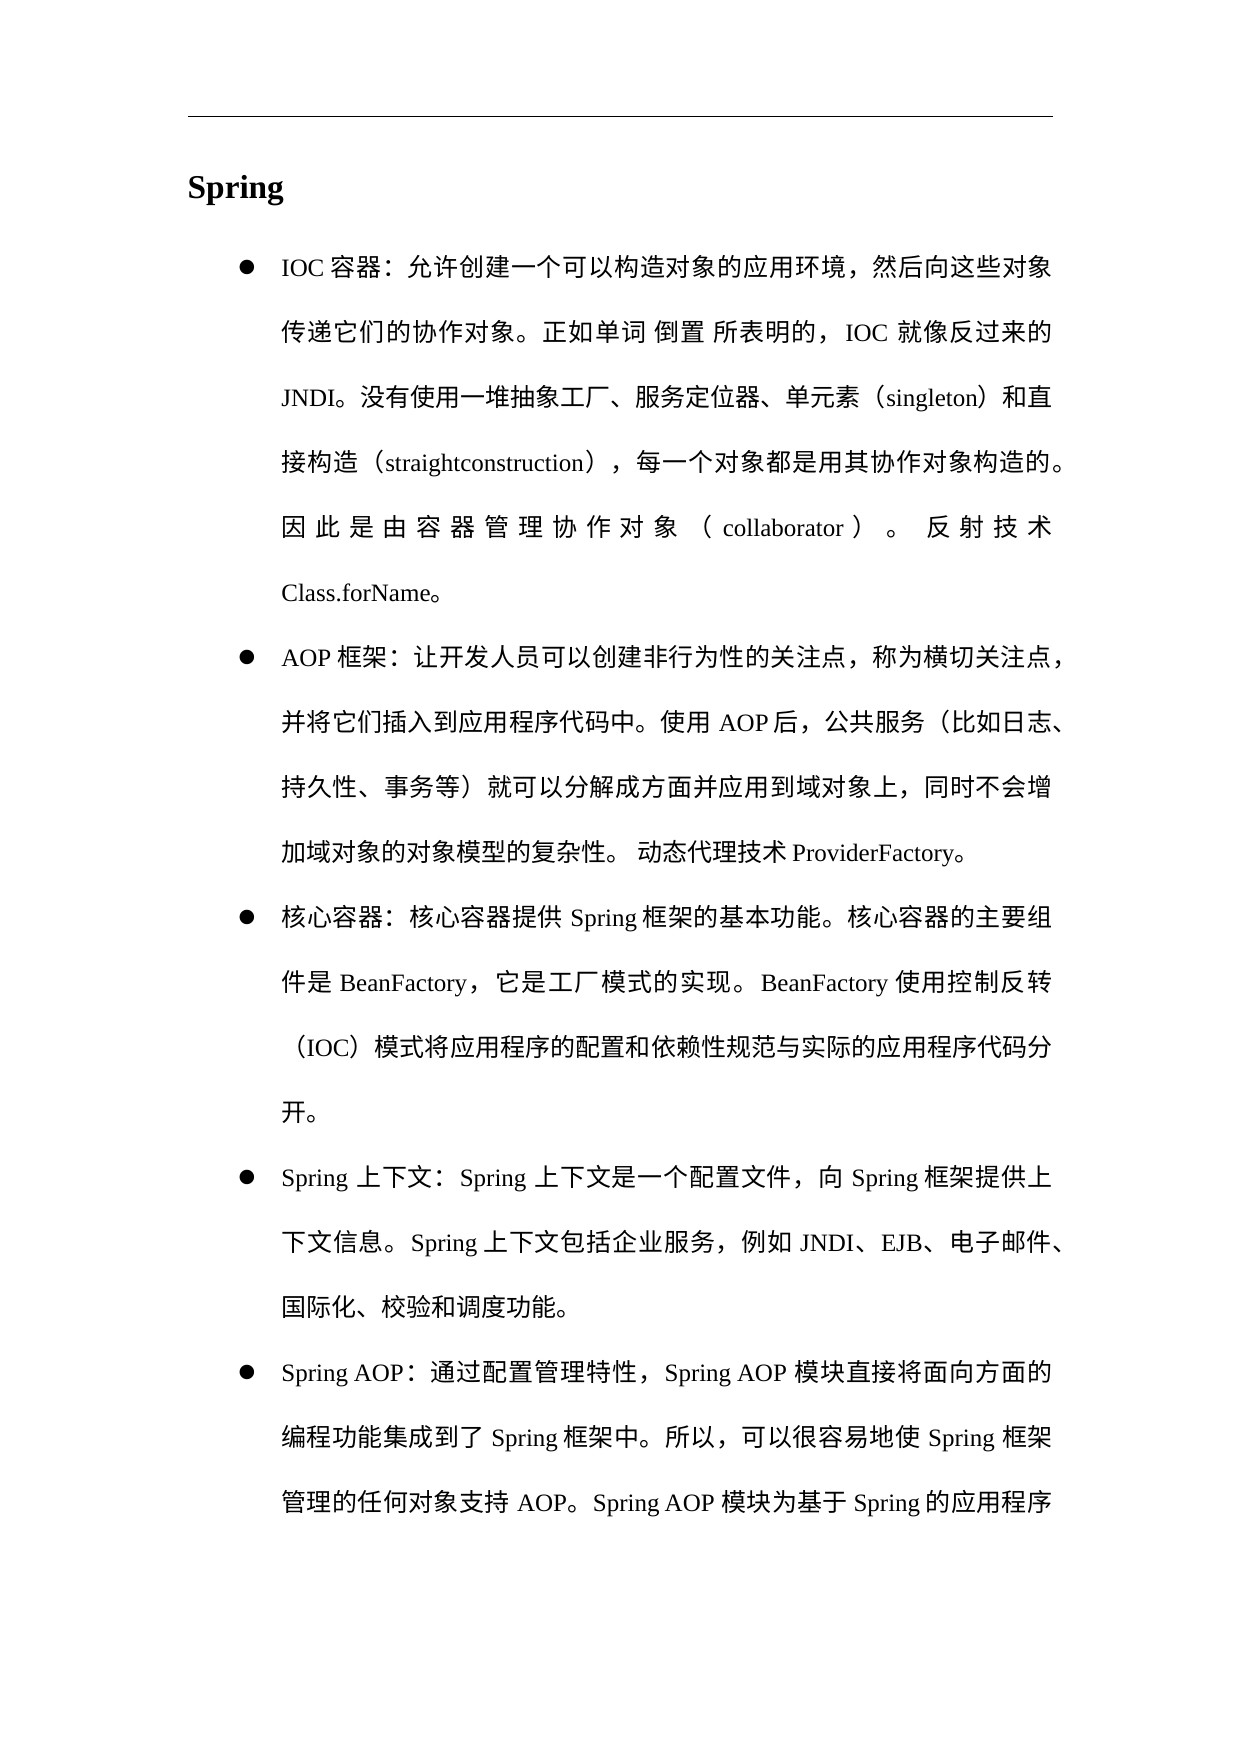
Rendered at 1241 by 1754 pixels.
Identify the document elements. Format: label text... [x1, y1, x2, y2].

list Spring 上下文：Spring 上下文是一个配置文件，向 Spring框架提供上下文信息。Spring上下文包括企业服务，例如 JNDI、EJB、电子邮件、国际化、校验和调度功能。 [237, 1143, 1053, 1338]
list 核心容器：核心容器提供 Spring框架的基本功能。核心容器的主要组件是BeanFactory，它是工厂模式的实现。BeanFactory使用控制反转（IOC）模式将应用程序的配置和依赖性规范与实际的应用程序代码分开。 [237, 883, 1053, 1143]
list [237, 1338, 1053, 1533]
list IOC容器：允许创建一个可以构造对象的应用环境，然后向这些对象传递它们的协作对象。正如单词 倒置 所表明的，IOC 就像反过来的JNDI。没有使用一堆抽象工厂、服务定位器、单元素（singleton）和直接构造（straightconstruction），每一个对象都是用其协作对象构造的。因此是由容器管理协作对象（collaborator）。 反射技术Class.forName。 [237, 233, 1053, 623]
list AOP框架：让开发人员可以创建非行为性的关注点，称为横切关注点，并将它们插入到应用程序代码中。使用 AOP后，公共服务（比如日志、持久性、事务等）就可以分解成方面并应用到域对象上，同时不会增加域对象的对象模型的复杂性。 动态代理技术ProviderFactory。 [237, 623, 1053, 883]
subtitle Spring [187, 162, 1053, 208]
